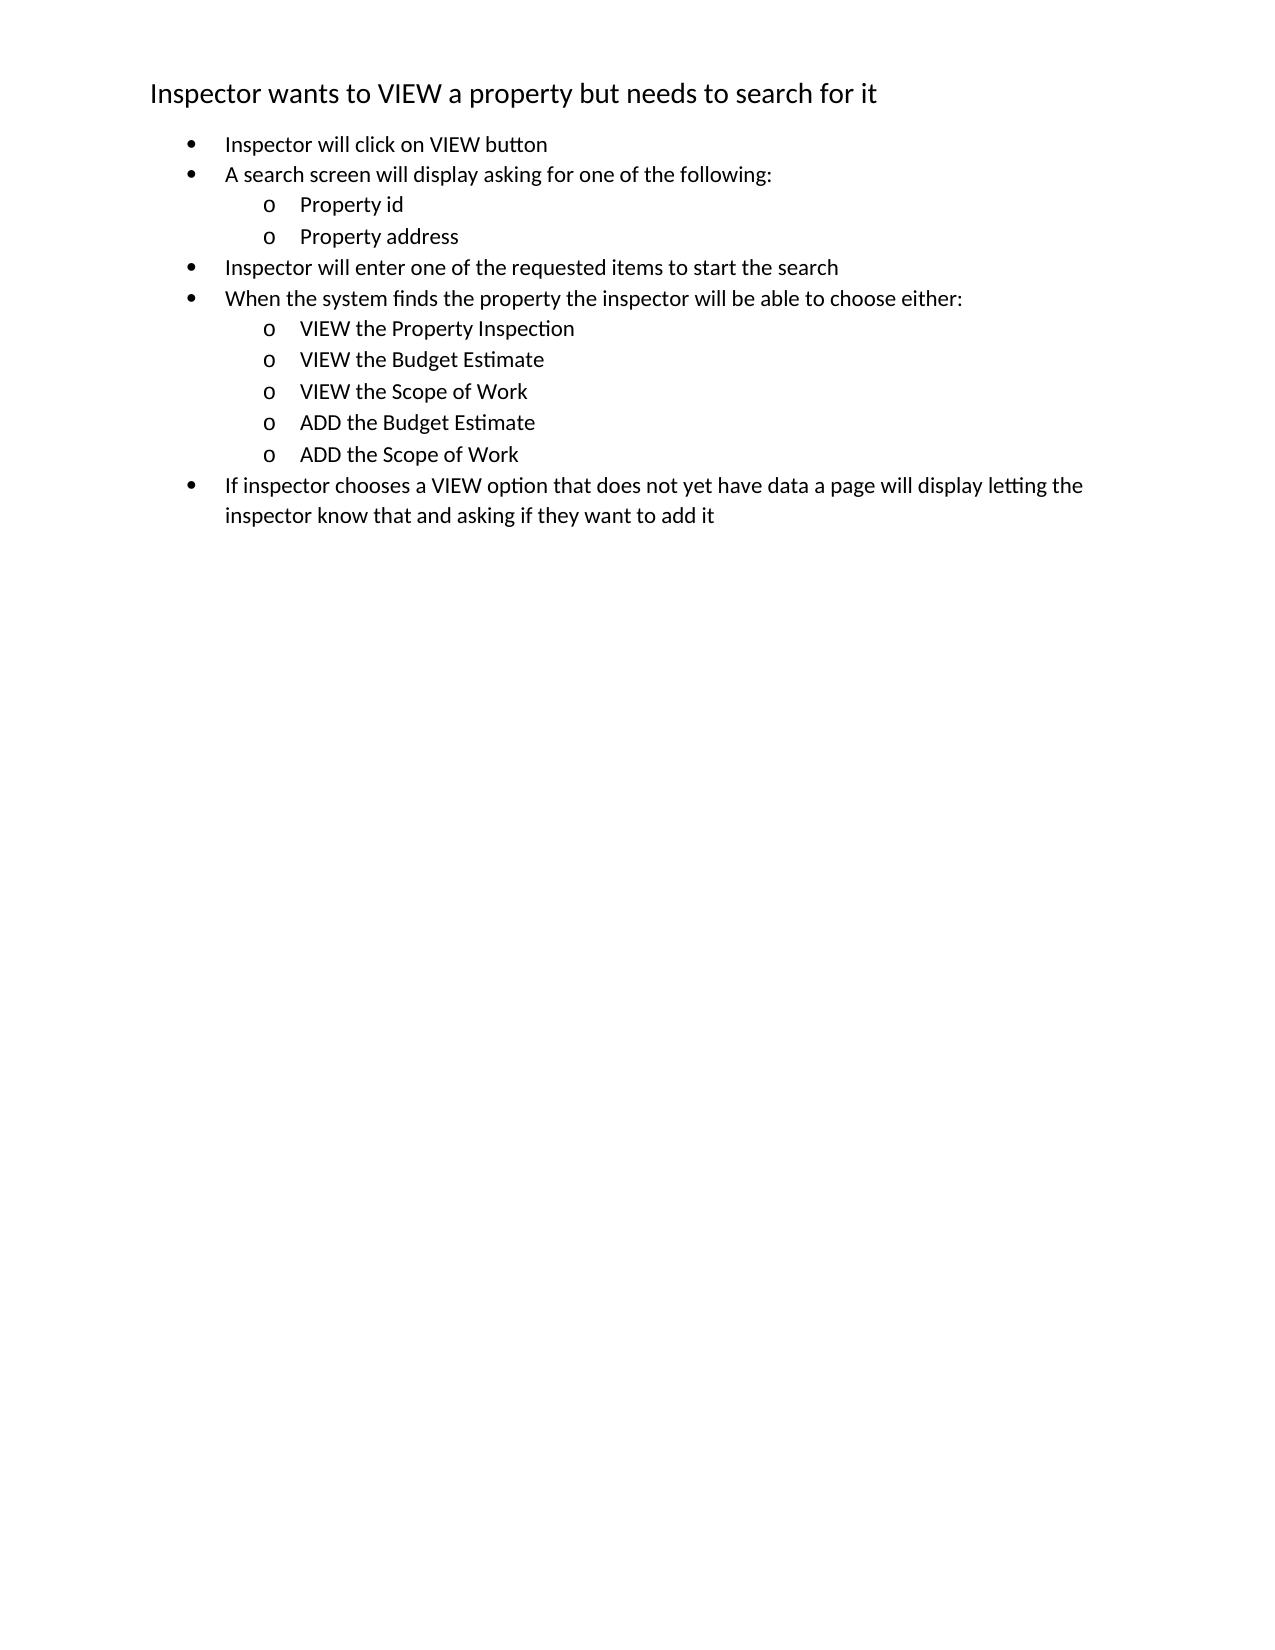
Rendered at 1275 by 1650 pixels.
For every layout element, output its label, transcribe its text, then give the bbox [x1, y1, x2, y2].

text Inspector wants to VIEW a property but needs to search for it [150, 75, 1125, 111]
list VIEW the Property Inspection [262, 314, 1125, 343]
list VIEW the Scope of Work [262, 377, 1125, 406]
list VIEW the Budget Estimate [262, 345, 1125, 374]
list If inspector chooses a VIEW option that does not yet have data a page will display letting the inspector know that and asking if they want to add it [187, 471, 1125, 529]
list Property id [262, 191, 1125, 220]
list Inspector will click on VIEW button [187, 130, 1125, 158]
list A search screen will display asking for one of the following: [187, 160, 1125, 188]
list ADD the Budget Estimate [262, 408, 1125, 437]
list Property address [262, 222, 1125, 251]
list ADD the Scope of Work [262, 440, 1125, 469]
list Inspector will enter one of the requested items to start the search [187, 253, 1125, 281]
list When the system finds the property the inspector will be able to choose either: [187, 284, 1125, 312]
